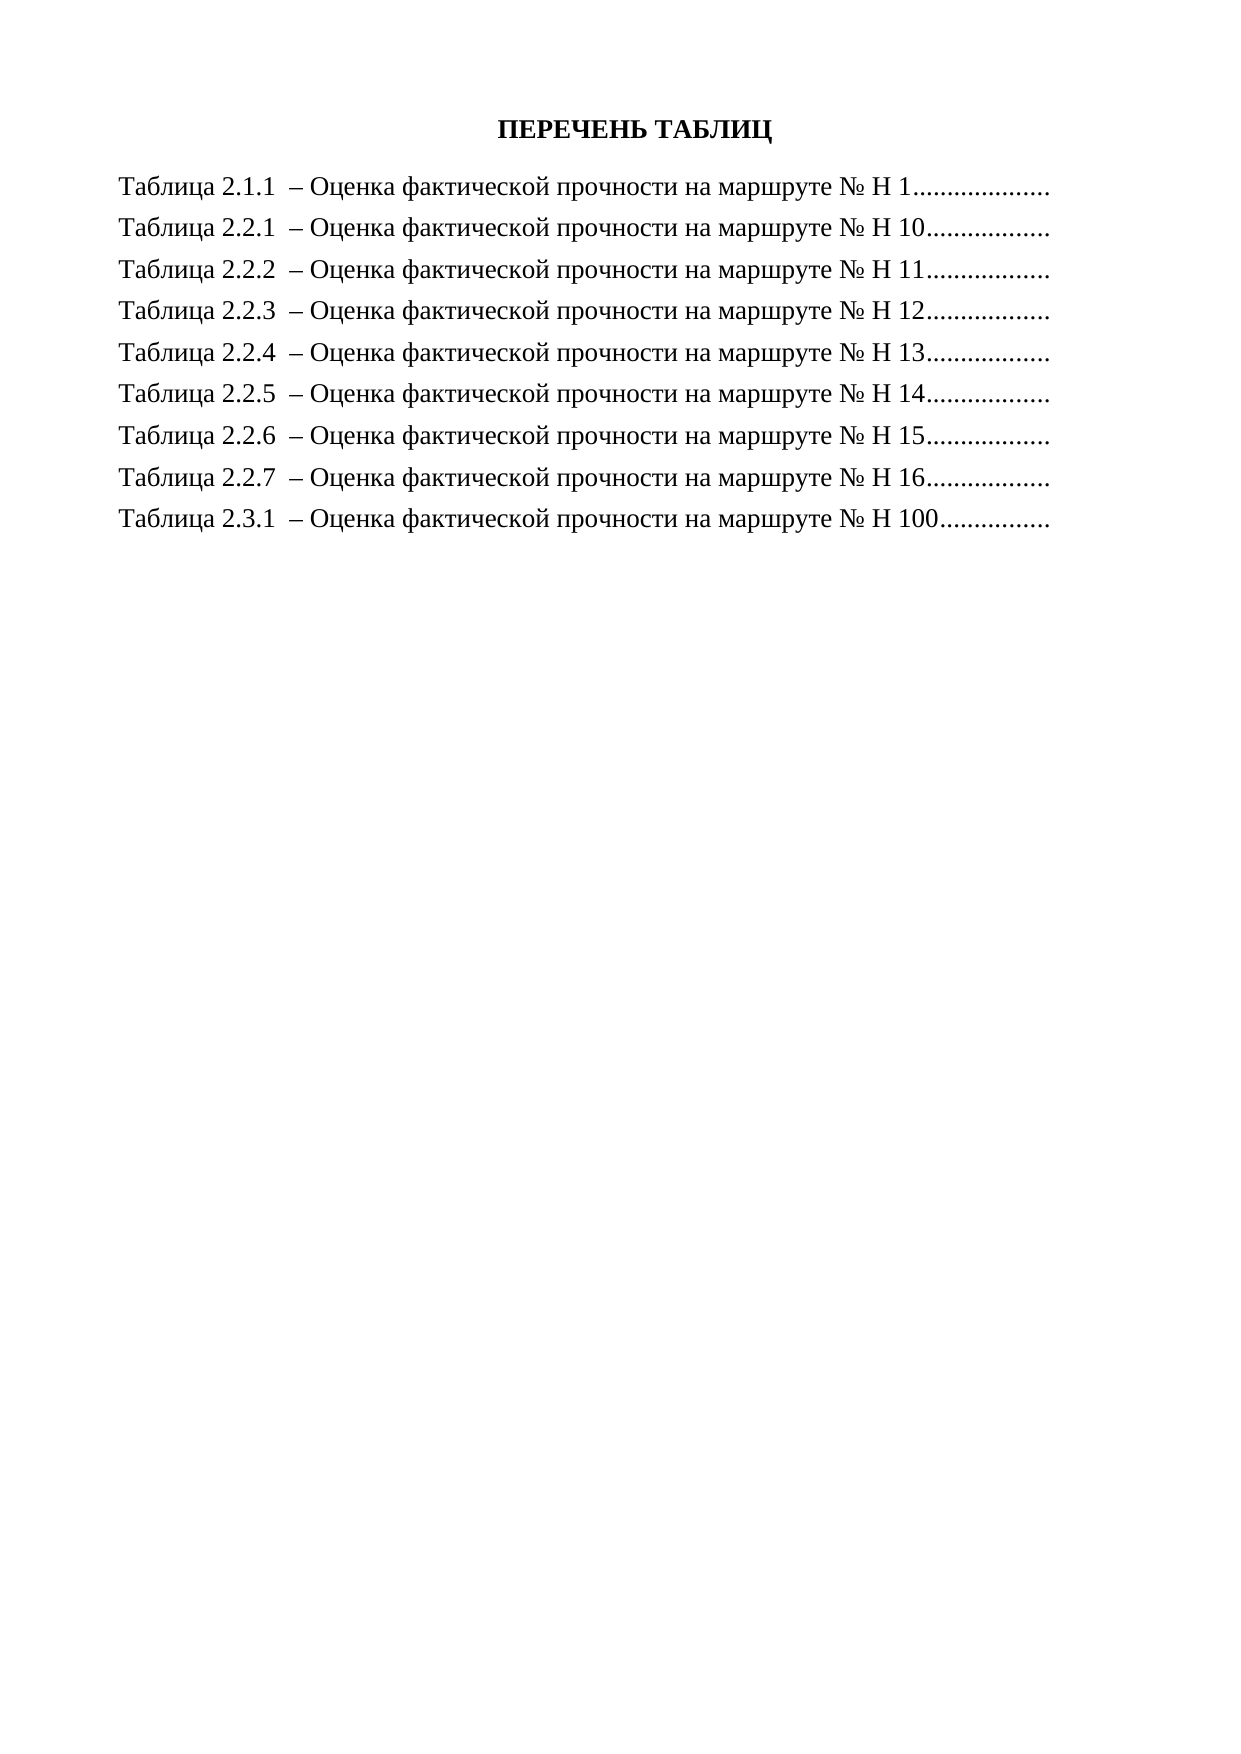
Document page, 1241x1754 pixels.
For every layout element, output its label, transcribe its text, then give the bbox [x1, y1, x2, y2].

text Таблица 2.2.5 – Оценка фактической прочности на маршруте № Н 14 36 [118, 378, 1048, 409]
text Таблица 2.2.2 – Оценка фактической прочности на маршруте № Н 11 23 [118, 253, 1048, 284]
text Таблица 2.2.7 – Оценка фактической прочности на маршруте № Н 16 44 [118, 461, 1048, 492]
text Таблица 2.2.1 – Оценка фактической прочности на маршруте № Н 10 19 [118, 211, 1048, 242]
text Таблица 2.1.1 – Оценка фактической прочности на маршруте № Н 1 14 [118, 170, 1048, 201]
text Таблица 2.2.3 – Оценка фактической прочности на маршруте № Н 12 27 [118, 294, 1048, 326]
text Таблица 2.3.1 – Оценка фактической прочности на маршруте № Н 100 48 [118, 502, 1048, 533]
text Таблица 2.2.4 – Оценка фактической прочности на маршруте № Н 13 32 [118, 336, 1048, 367]
text Перечень таблиц [118, 114, 1152, 145]
text Таблица 2.2.6 – Оценка фактической прочности на маршруте № Н 15 40 [118, 419, 1048, 450]
